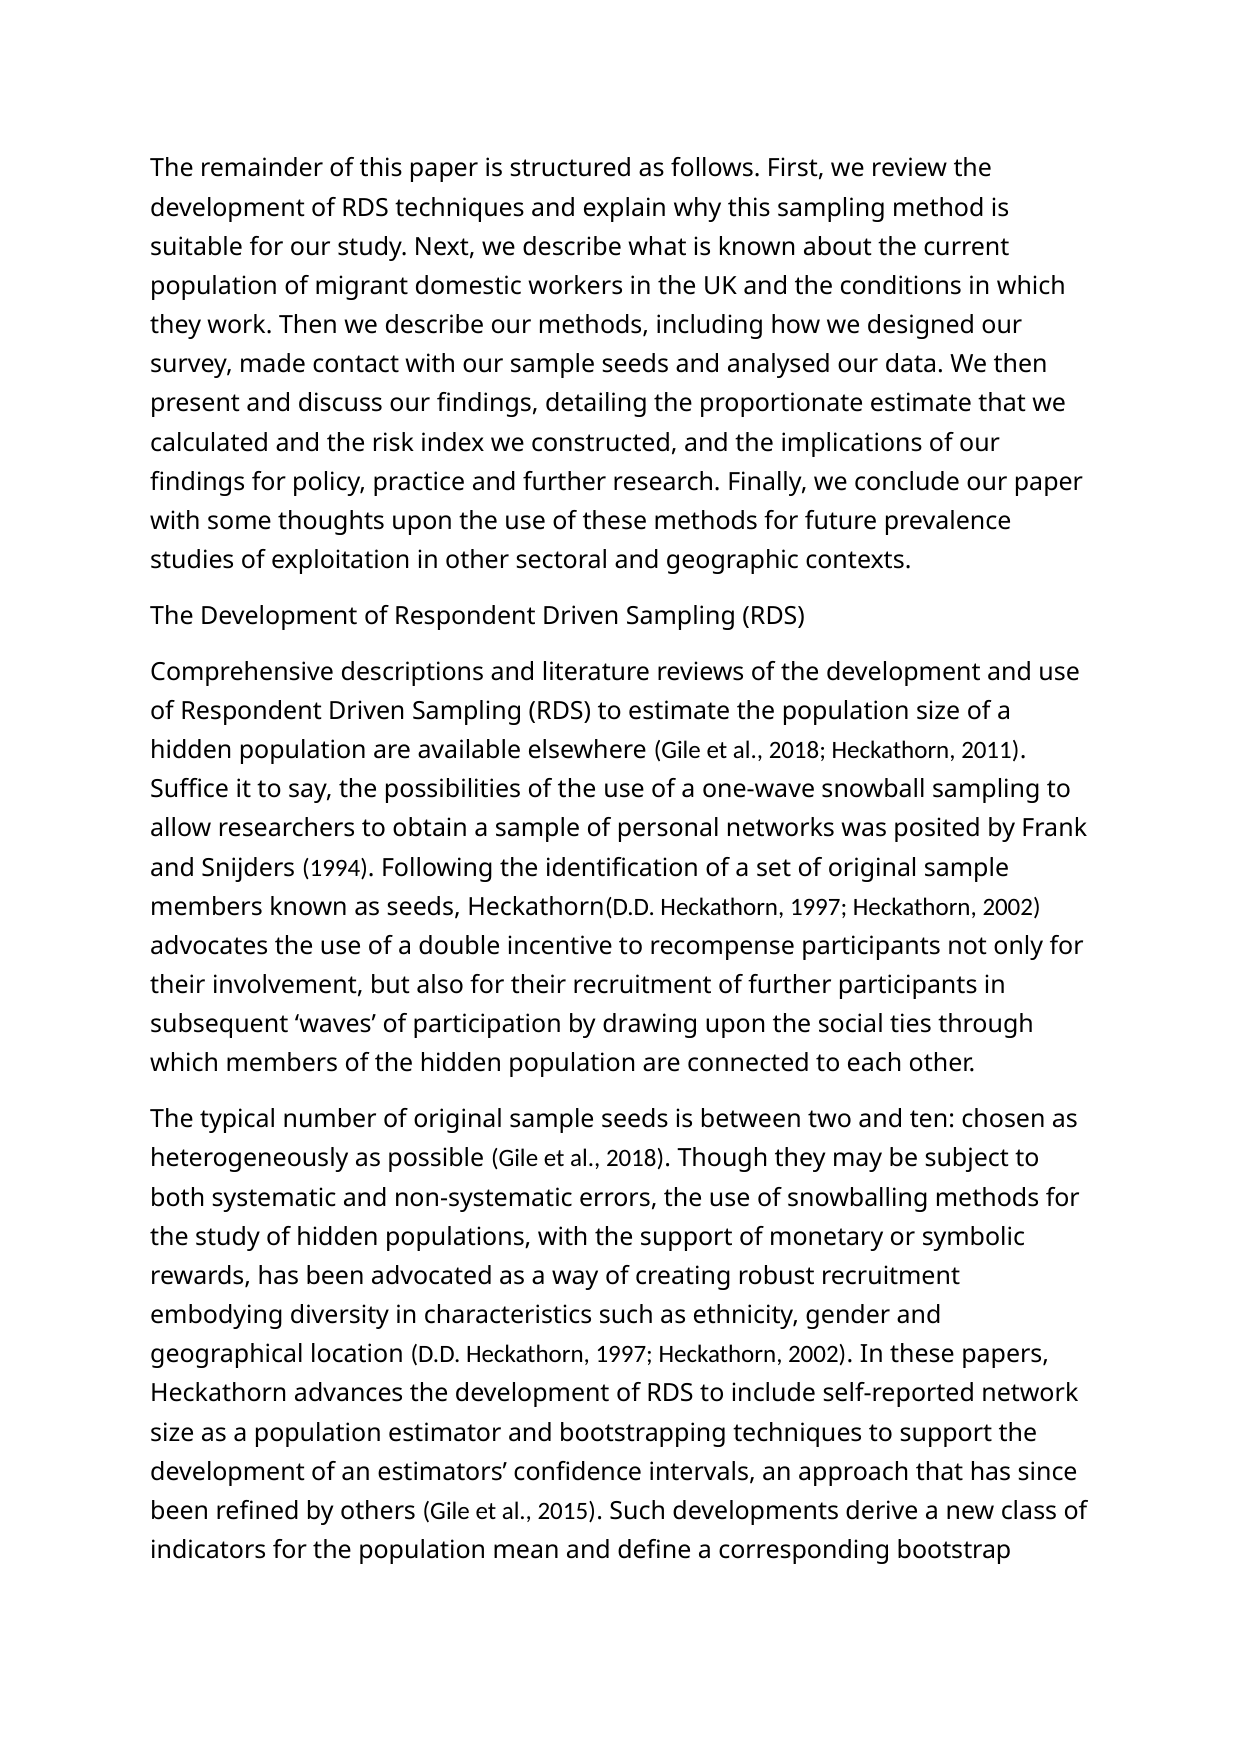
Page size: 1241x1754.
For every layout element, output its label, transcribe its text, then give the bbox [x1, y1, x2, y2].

text Comprehensive descriptions and literature reviews of the development and use of Respondent Driven Sampling (RDS) to estimate the population size of a hidden population are available elsewhere (Gile et al., 2018; Heckathorn, 2011). Suffice it to say, the possibilities of the use of a one-wave snowball sampling to allow researchers to obtain a sample of personal networks was posited by Frank and Snijders (1994). Following the identification of a set of original sample members known as seeds, Heckathorn(D.D. Heckathorn, 1997; Heckathorn, 2002) advocates the use of a double incentive to recompense participants not only for their involvement, but also for their recruitment of further participants in subsequent ‘waves’ of participation by drawing upon the social ties through which members of the hidden population are connected to each other. [150, 653, 1090, 1079]
text The remainder of this paper is structured as follows. First, we review the development of RDS techniques and explain why this sampling method is suitable for our study. Next, we describe what is known about the current population of migrant domestic workers in the UK and the conditions in which they work. Then we describe our methods, including how we designed our survey, made contact with our sample seeds and analysed our data. We then present and discuss our findings, detailing the proportionate estimate that we calculated and the risk index we constructed, and the implications of our findings for policy, practice and further research. Finally, we conclude our paper with some thoughts upon the use of these methods for future prevalence studies of exploitation in other sectoral and geographic contexts. [150, 150, 1090, 576]
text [150, 1101, 1090, 1566]
text The Development of Respondent Driven Sampling (RDS) [150, 597, 1090, 632]
